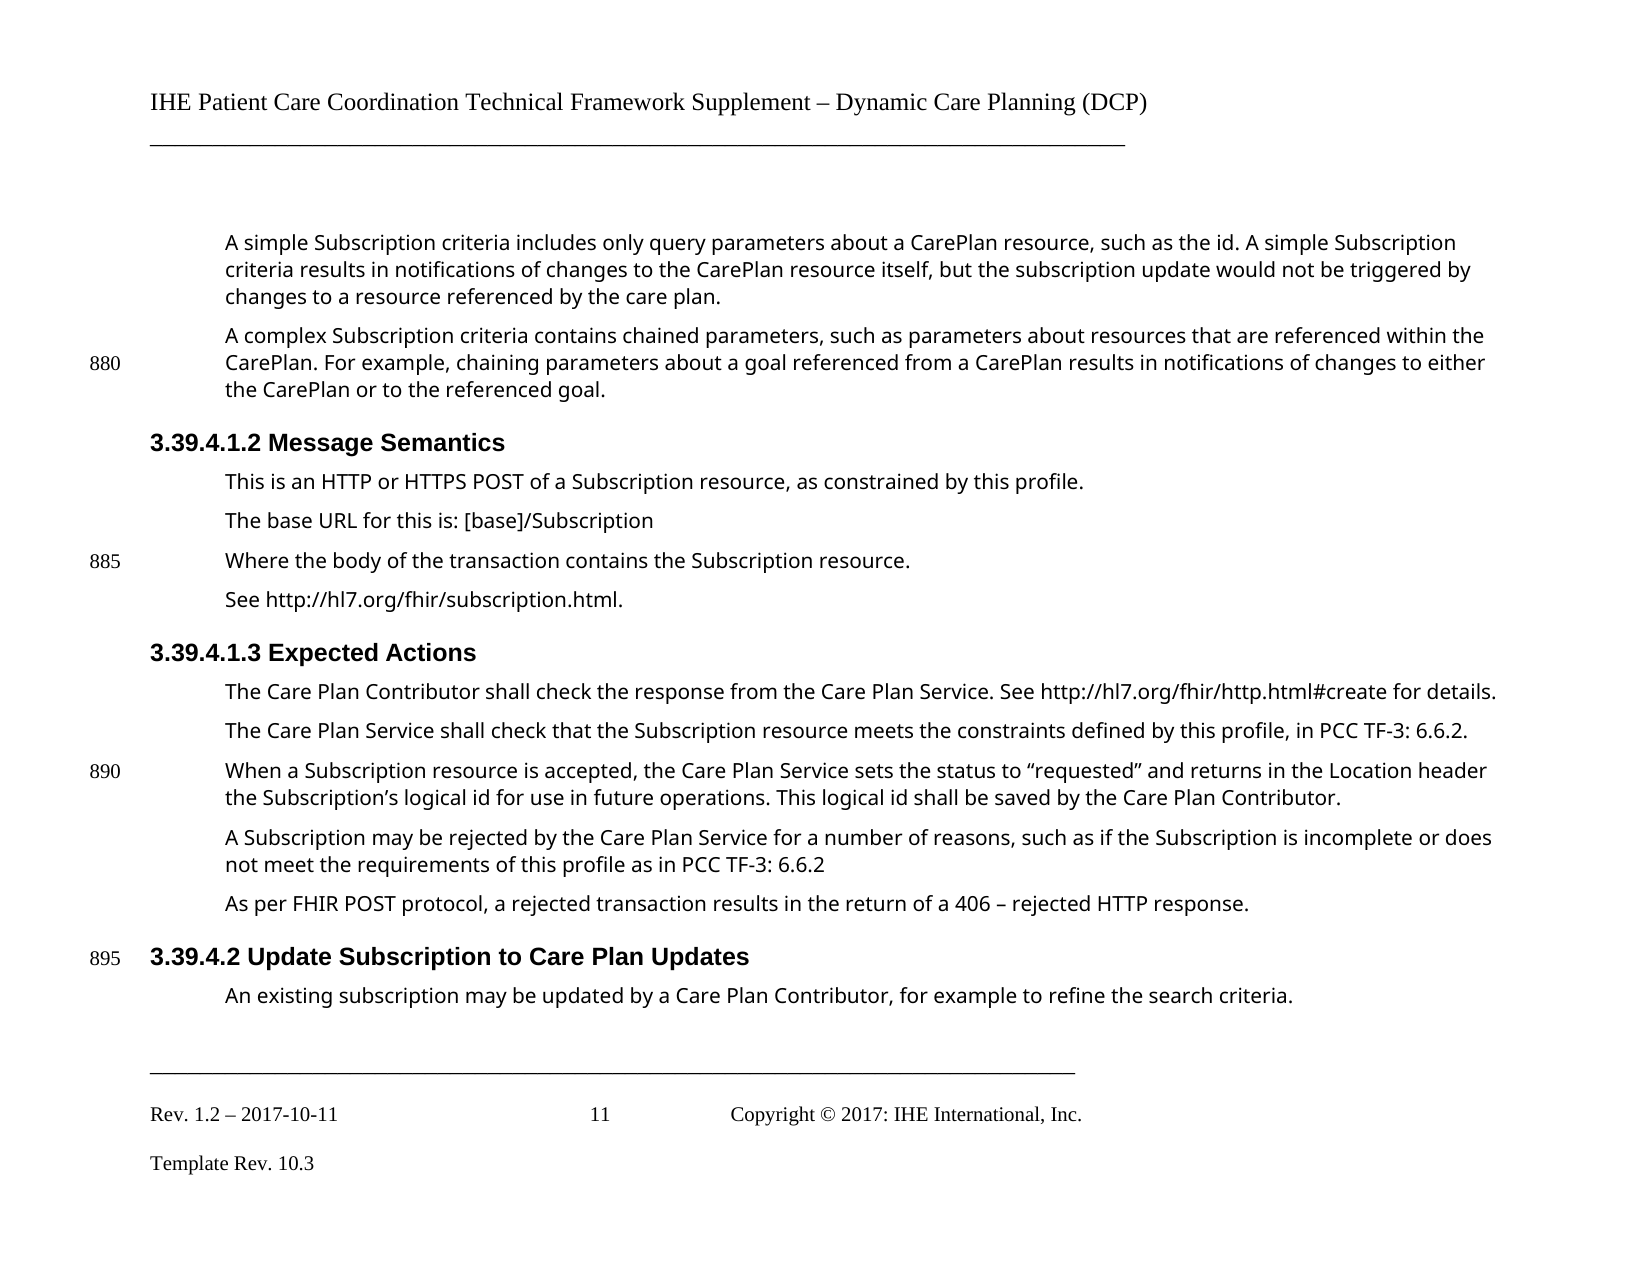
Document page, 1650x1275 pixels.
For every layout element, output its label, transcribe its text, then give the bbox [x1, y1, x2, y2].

text Where the body of the transaction contains the Subscription resource. [225, 547, 1500, 574]
text A complex Subscription criteria contains chained parameters, such as parameters about resources that are referenced within the CarePlan. For example, chaining parameters about a goal referenced from a CarePlan results in notifications of changes to either the CarePlan or to the referenced goal. [225, 322, 1500, 403]
text The base URL for this is: [base]/Subscription [225, 507, 1500, 534]
subtitle 3.39.4.1.3 Expected Actions [150, 638, 1500, 667]
text An existing subscription may be updated by a Care Plan Contributor, for example to refine the search criteria. [225, 981, 1500, 1008]
subtitle 3.39.4.1.2 Message Semantics [150, 428, 1500, 457]
text As per FHIR POST protocol, a rejected transaction results in the return of a 406 – rejected HTTP response. [225, 890, 1500, 917]
text This is an HTTP or HTTPS POST of a Subscription resource, as constrained by this profile. [225, 467, 1500, 494]
text See http://hl7.org/fhir/subscription.html. [225, 586, 1500, 613]
text When a Subscription resource is accepted, the Care Plan Service sets the status to “requested” and returns in the Location header the Subscription’s logical id for use in future operations. This logical id shall be saved by the Care Plan Contributor. [225, 757, 1500, 811]
text A Subscription may be rejected by the Care Plan Service for a number of reasons, such as if the Subscription is incomplete or does not meet the requirements of this profile as in PCC TF-3: 6.6.2 [225, 823, 1500, 878]
text The Care Plan Service shall check that the Subscription resource meets the constraints defined by this profile, in PCC TF-3: 6.6.2. [225, 717, 1500, 744]
subtitle 3.39.4.2 Update Subscription to Care Plan Updates [150, 942, 1500, 971]
text The Care Plan Contributor shall check the response from the Care Plan Service. See http://hl7.org/fhir/http.html#create for details. [225, 678, 1500, 705]
text A simple Subscription criteria includes only query parameters about a CarePlan resource, such as the id. A simple Subscription criteria results in notifications of changes to the CarePlan resource itself, but the subscription update would not be triggered by changes to a resource referenced by the care plan. [225, 228, 1500, 309]
